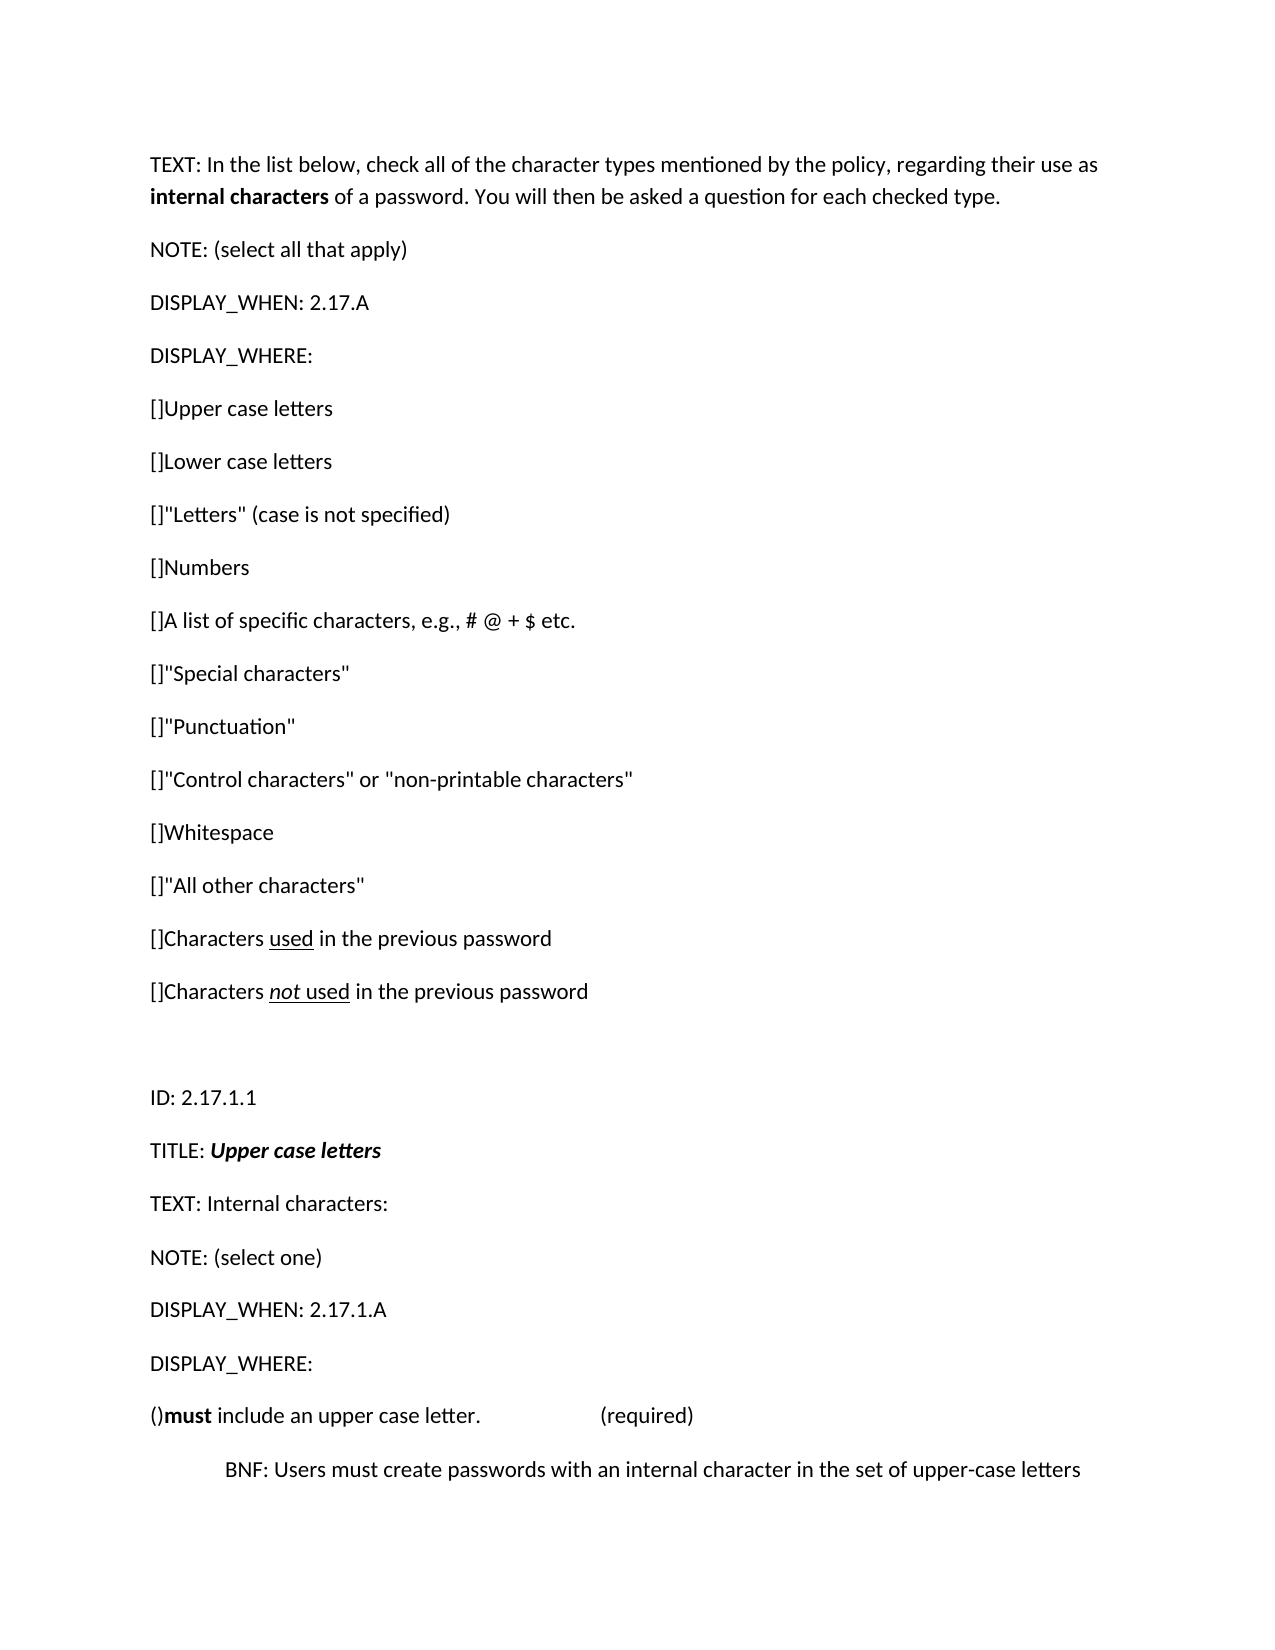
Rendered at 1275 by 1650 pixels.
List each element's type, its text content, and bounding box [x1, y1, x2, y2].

text TITLE: Upper case letters [150, 1137, 1125, 1164]
text TEXT: In the list below, check all of the character types mentioned by the policy, regarding their use as internal characters of a password. You will then be asked a question for each checked type. [150, 150, 1125, 210]
text []"Special characters" [150, 659, 1125, 687]
text []Numbers [150, 553, 1125, 581]
text DISPLAY_WHERE: [150, 341, 1125, 369]
text []Characters used in the previous password [150, 924, 1125, 952]
text DISPLAY_WHEN: 2.17.A [150, 288, 1125, 316]
text []Whitespace [150, 818, 1125, 846]
text []"All other characters" [150, 871, 1125, 899]
text DISPLAY_WHEN: 2.17.1.A [150, 1296, 1125, 1324]
text NOTE: (select all that apply) [150, 235, 1125, 263]
text []"Control characters" or "non-printable characters" [150, 765, 1125, 793]
text []A list of specific characters, e.g., # @ + $ etc. [150, 606, 1125, 634]
text ID: 2.17.1.1 [150, 1083, 1125, 1112]
text []Lower case letters [150, 447, 1125, 475]
text TEXT: Internal characters: [150, 1189, 1125, 1218]
text []Characters not used in the previous password [150, 977, 1125, 1006]
text ()must include an upper case letter. (required) [150, 1402, 1125, 1430]
text NOTE: (select one) [150, 1243, 1125, 1271]
text BNF: Users must create passwords with an internal character in the set of upper-case letters [150, 1455, 1125, 1483]
text []"Punctuation" [150, 712, 1125, 740]
text DISPLAY_WHERE: [150, 1349, 1125, 1377]
text []"Letters" (case is not specified) [150, 500, 1125, 528]
text []Upper case letters [150, 394, 1125, 422]
